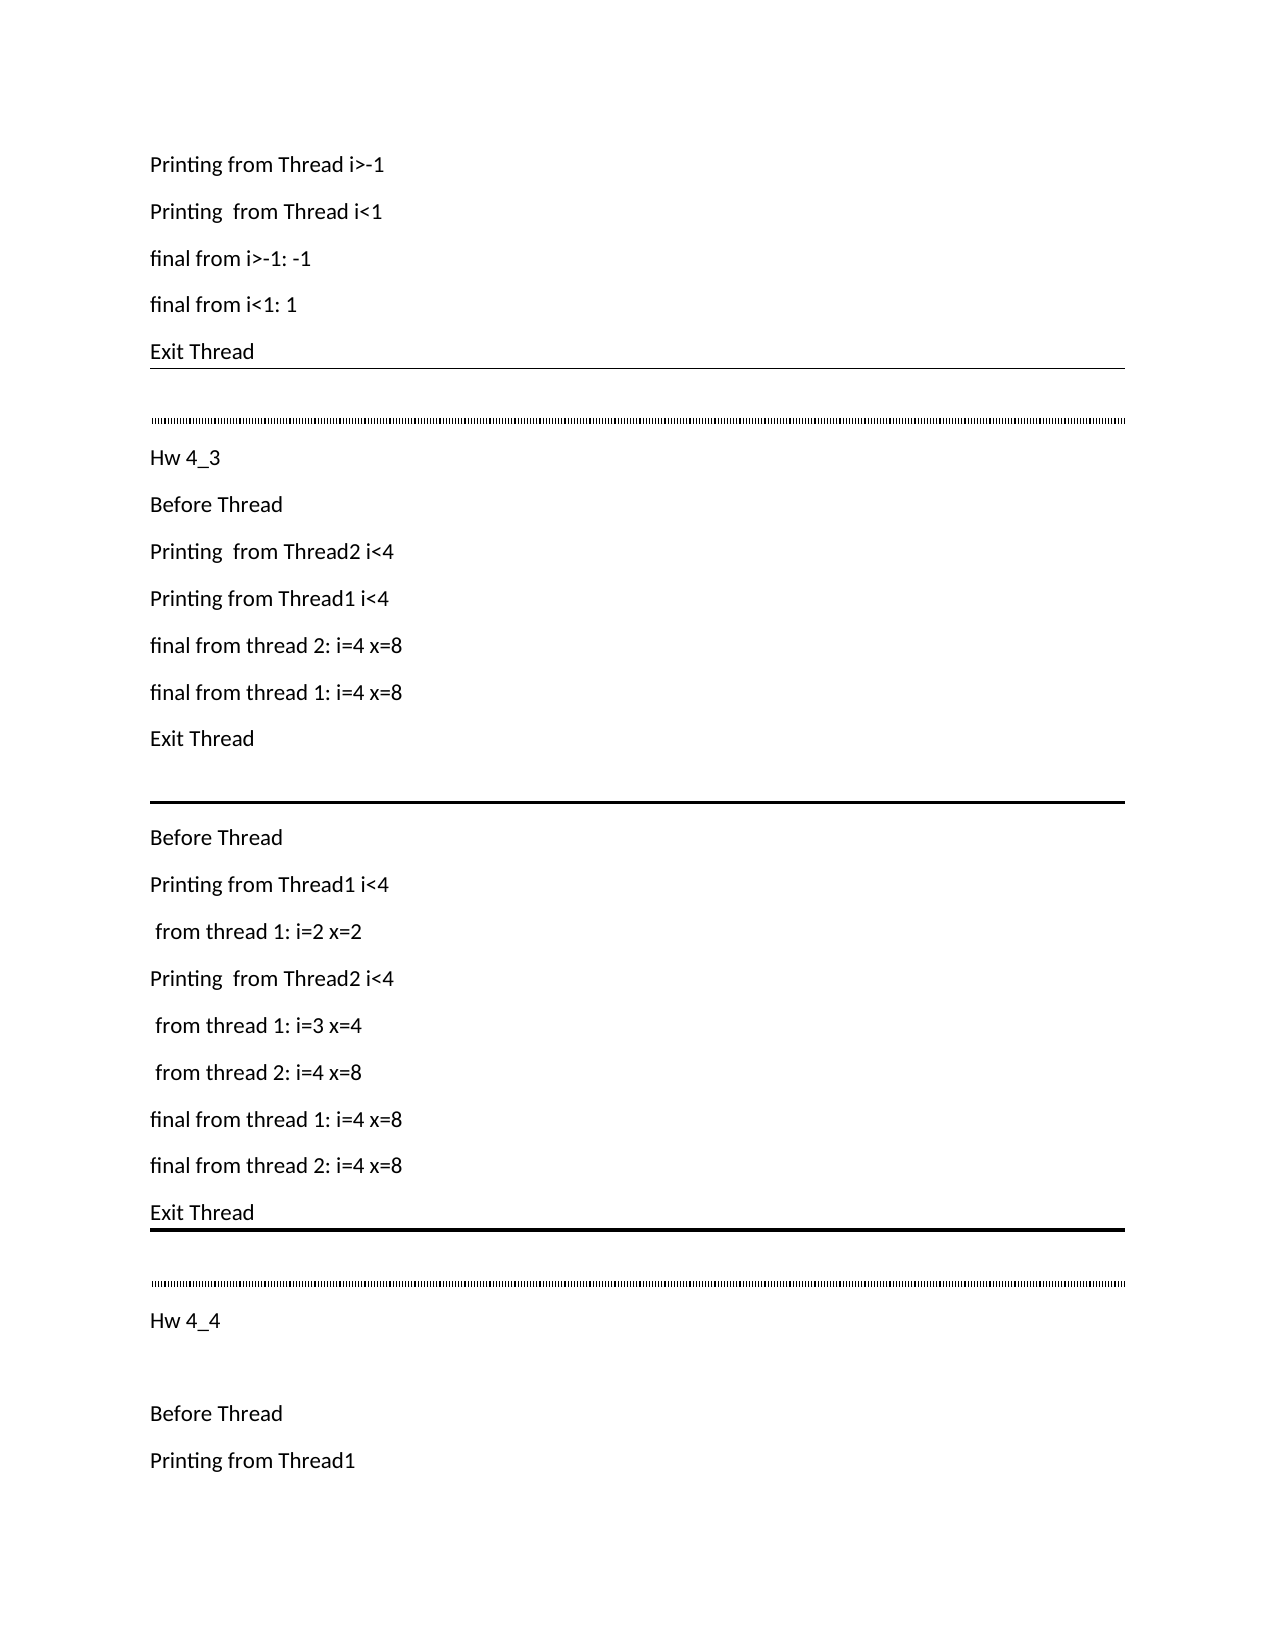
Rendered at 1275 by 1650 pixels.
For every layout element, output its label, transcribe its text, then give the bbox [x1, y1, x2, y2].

text final from thread 2: i=4 x=8 [150, 631, 1125, 659]
text Printing from Thread1 [150, 1446, 1125, 1474]
text final from thread 1: i=4 x=8 [150, 678, 1125, 706]
text Printing from Thread i<1 [150, 197, 1125, 225]
text Before Thread [150, 1399, 1125, 1427]
text Printing from Thread2 i<4 [150, 537, 1125, 565]
text Exit Thread [150, 1198, 1125, 1228]
text Printing from Thread1 i<4 [150, 584, 1125, 612]
text Printing from Thread2 i<4 [150, 964, 1125, 992]
text Exit Thread [150, 724, 1125, 752]
text Hw 4_4 [150, 1306, 1125, 1334]
text final from thread 1: i=4 x=8 [150, 1105, 1125, 1133]
text Exit Thread [150, 337, 1125, 368]
text Before Thread [150, 823, 1125, 851]
text Printing from Thread i>-1 [150, 150, 1125, 178]
text final from i<1: 1 [150, 291, 1125, 319]
text from thread 1: i=2 x=2 [150, 917, 1125, 945]
text Printing from Thread1 i<4 [150, 870, 1125, 898]
text Hw 4_3 [150, 443, 1125, 471]
text Before Thread [150, 490, 1125, 518]
text final from i>-1: -1 [150, 244, 1125, 272]
text final from thread 2: i=4 x=8 [150, 1152, 1125, 1179]
text from thread 1: i=3 x=4 [150, 1011, 1125, 1039]
text from thread 2: i=4 x=8 [150, 1058, 1125, 1086]
